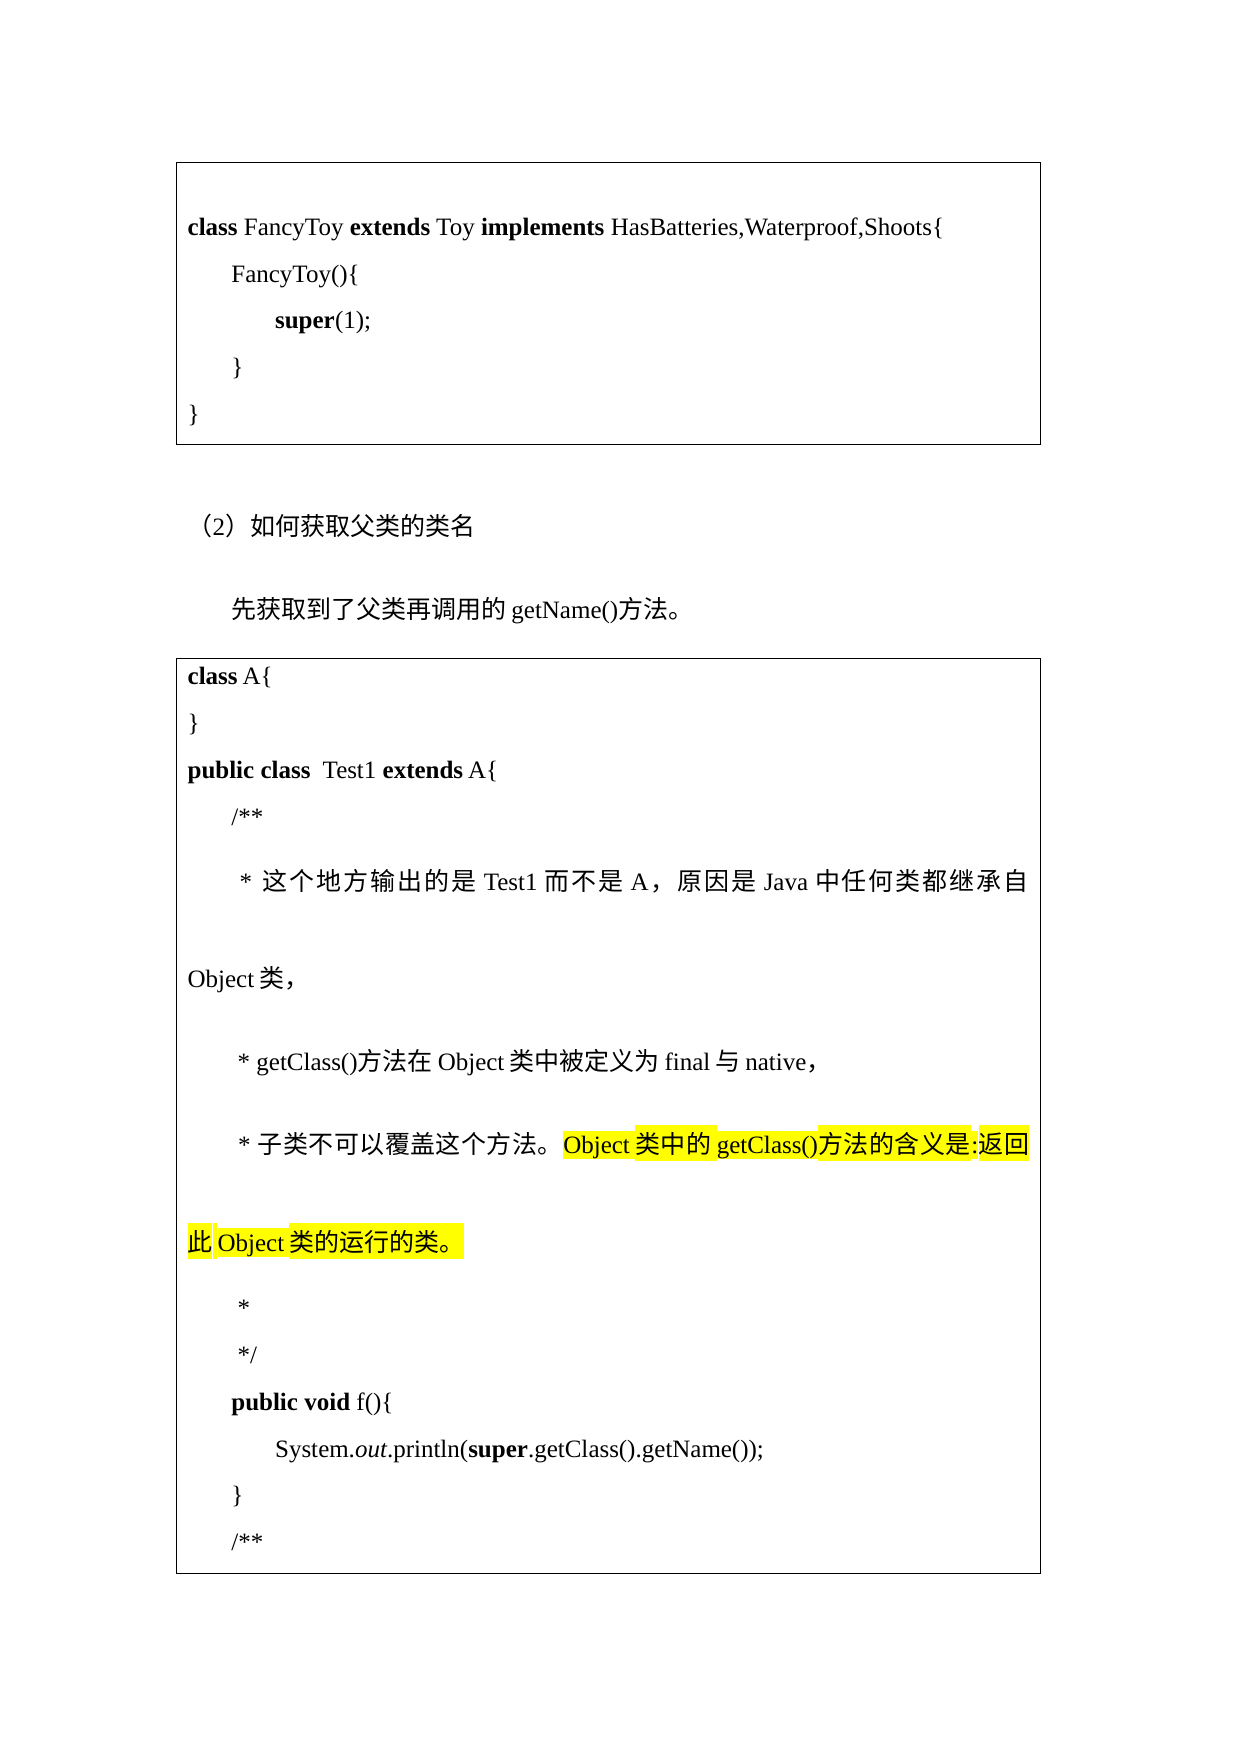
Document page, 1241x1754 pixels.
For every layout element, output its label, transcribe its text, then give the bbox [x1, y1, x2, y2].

text 先获取到了父类再调用的getName()方法。 [187, 575, 1053, 640]
text （2）如何获取父类的类名 [187, 492, 1053, 557]
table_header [177, 163, 1040, 444]
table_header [177, 659, 1040, 1572]
